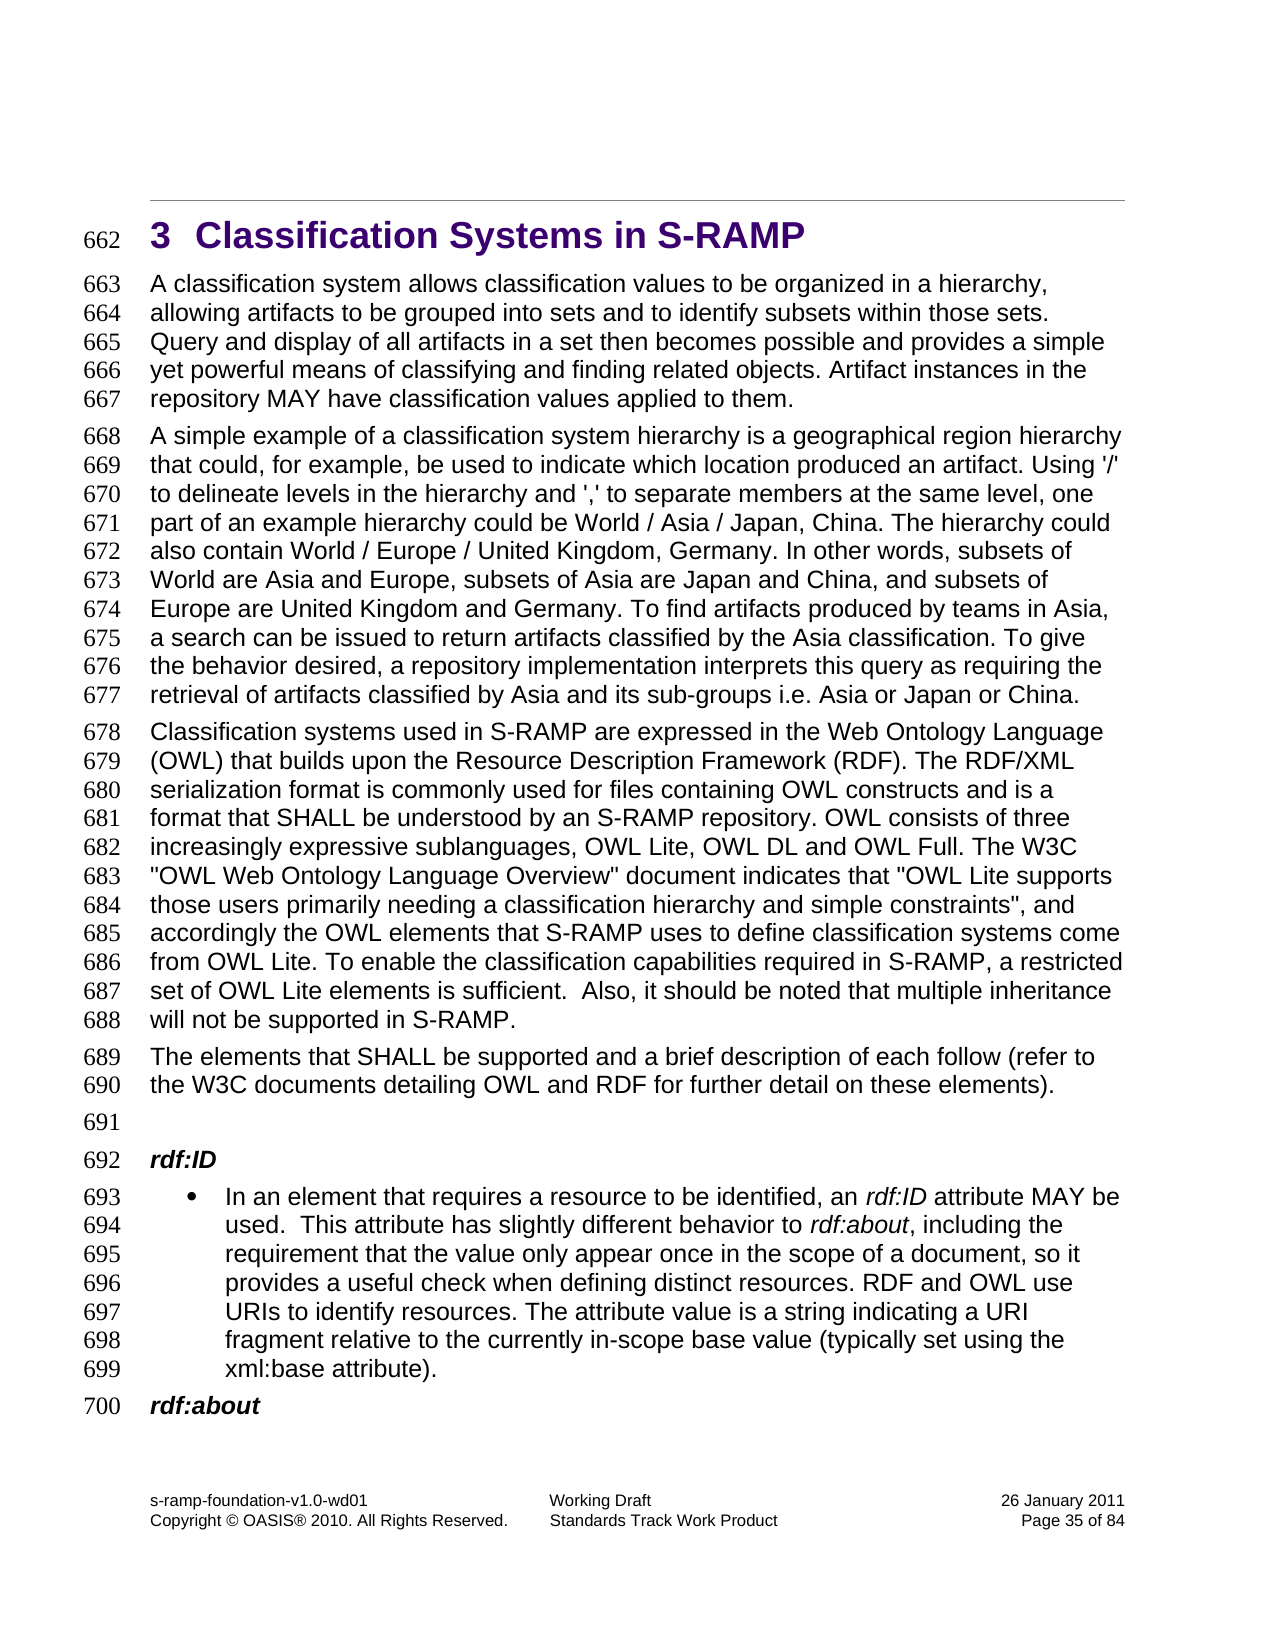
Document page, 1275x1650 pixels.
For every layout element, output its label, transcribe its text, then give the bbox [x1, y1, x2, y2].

text rdf:ID [150, 1144, 1125, 1173]
subtitle Classification Systems in S-RAMP [150, 201, 1125, 257]
text A classification system allows classification values to be organized in a hierarchy, allowing artifacts to be grouped into sets and to identify subsets within those sets. Query and display of all artifacts in a set then becomes possible and provides a simple yet powerful means of classifying and finding related objects. Artifact instances in the repository MAY have classification values applied to them. [150, 269, 1125, 413]
text A simple example of a classification system hierarchy is a geographical region hierarchy that could, for example, be used to indicate which location produced an artifact. Using '/' to delineate levels in the hierarchy and ',' to separate members at the same level, one part of an example hierarchy could be World / Asia / Japan, China. The hierarchy could also contain World / Europe / United Kingdom, Germany. In other words, subsets of World are Asia and Europe, subsets of Asia are Japan and China, and subsets of Europe are United Kingdom and Germany. To find artifacts produced by teams in Asia, a search can be issued to return artifacts classified by the Asia classification. To give the behavior desired, a repository implementation interprets this query as requiring the retrieval of artifacts classified by Asia and its sub-groups i.e. Asia or Japan or China. [150, 421, 1125, 709]
text rdf:about [150, 1391, 1125, 1420]
text The elements that SHALL be supported and a brief description of each follow (refer to the W3C documents detailing OWL and RDF for further detail on these elements). [150, 1042, 1125, 1099]
list In an element that requires a resource to be identified, an rdf:ID attribute MAY be used. This attribute has slightly different behavior to rdf:about, including the requirement that the value only appear once in the scope of a document, so it provides a useful check when defining distinct resources. RDF and OWL use URIs to identify resources. The attribute value is a string indicating a URI fragment relative to the currently in-scope base value (typically set using the xml:base attribute). [187, 1182, 1125, 1383]
text Classification systems used in S-RAMP are expressed in the Web Ontology Language (OWL) that builds upon the Resource Description Framework (RDF). The RDF/XML serialization format is commonly used for files containing OWL constructs and is a format that SHALL be understood by an S-RAMP repository. OWL consists of three increasingly expressive sublanguages, OWL Lite, OWL DL and OWL Full. The W3C "OWL Web Ontology Language Overview" document indicates that "OWL Lite supports those users primarily needing a classification hierarchy and simple constraints", and accordingly the OWL elements that S-RAMP uses to define classification systems come from OWL Lite. To enable the classification capabilities required in S-RAMP, a restricted set of OWL Lite elements is sufficient. Also, it should be noted that multiple inheritance will not be supported in S-RAMP. [150, 717, 1125, 1033]
